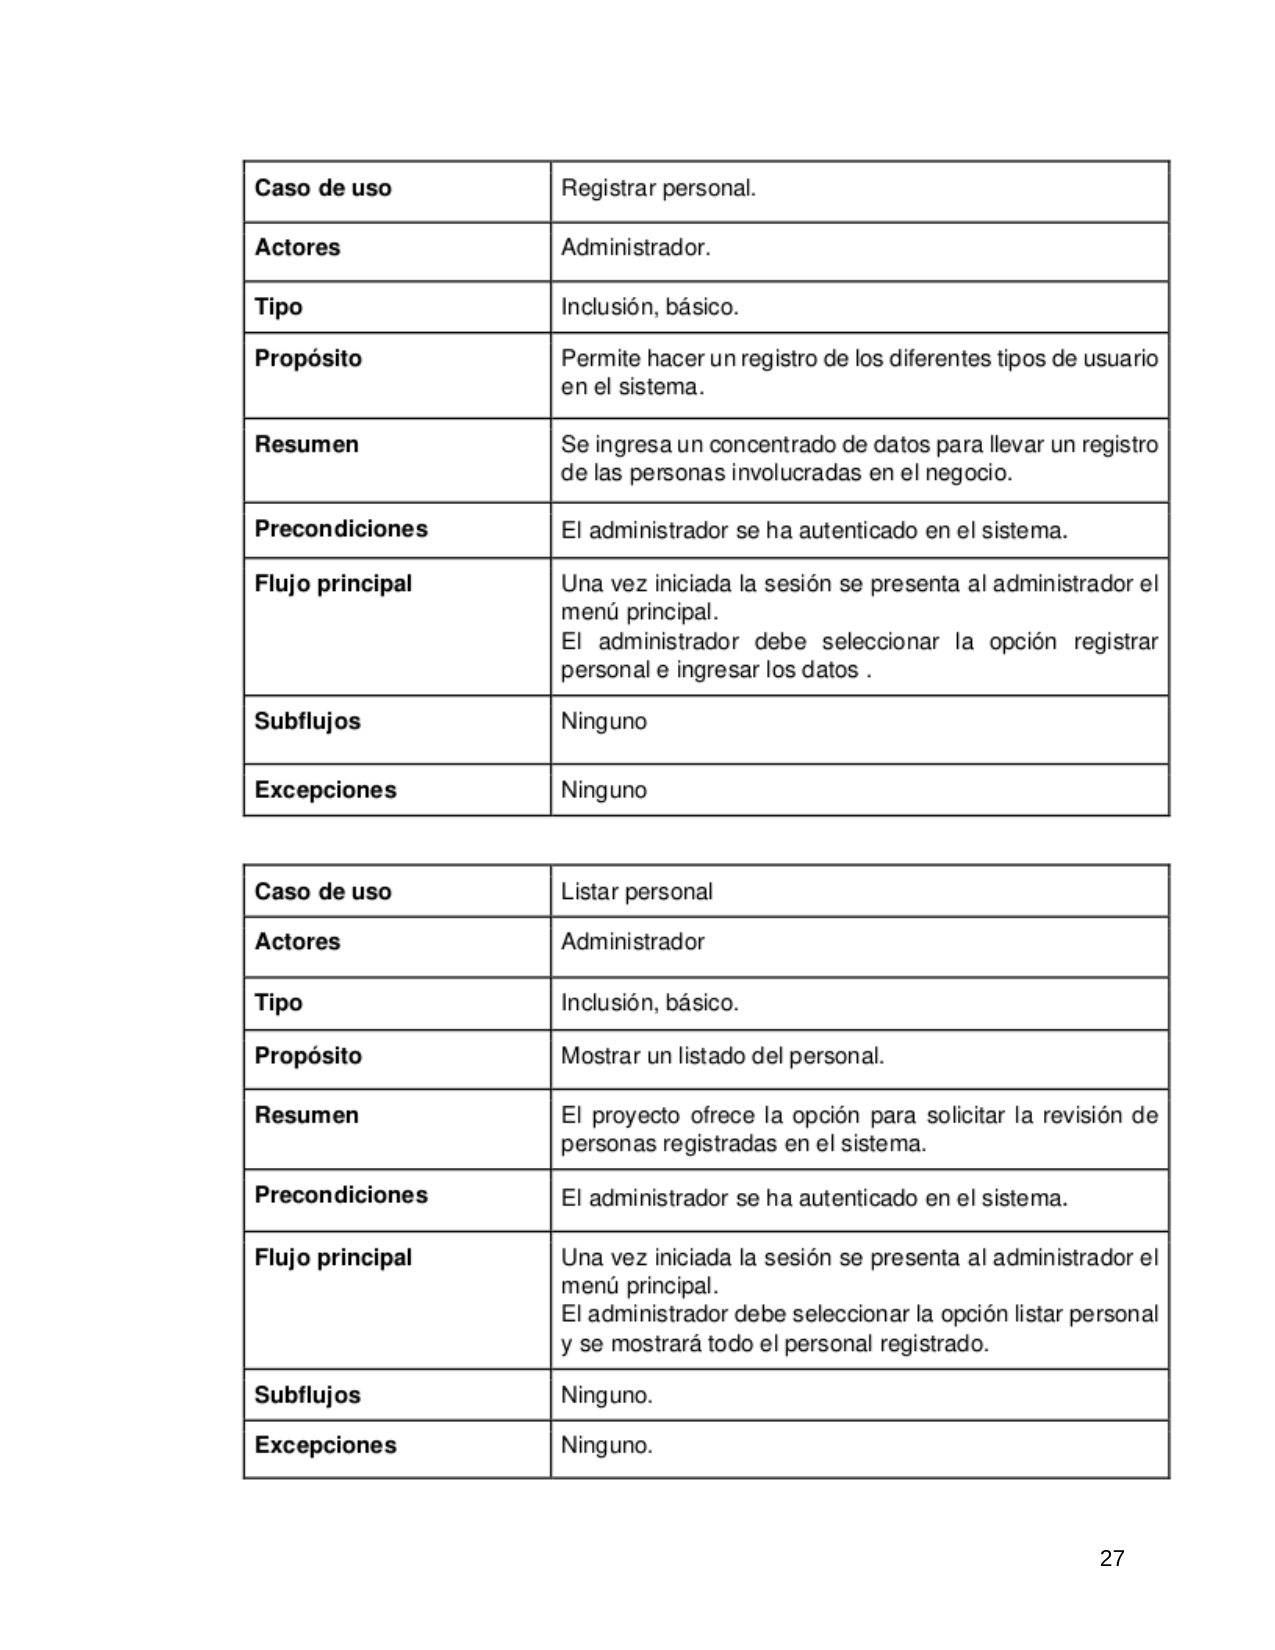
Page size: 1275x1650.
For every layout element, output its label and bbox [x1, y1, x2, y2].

picture [225, 150, 1189, 1501]
